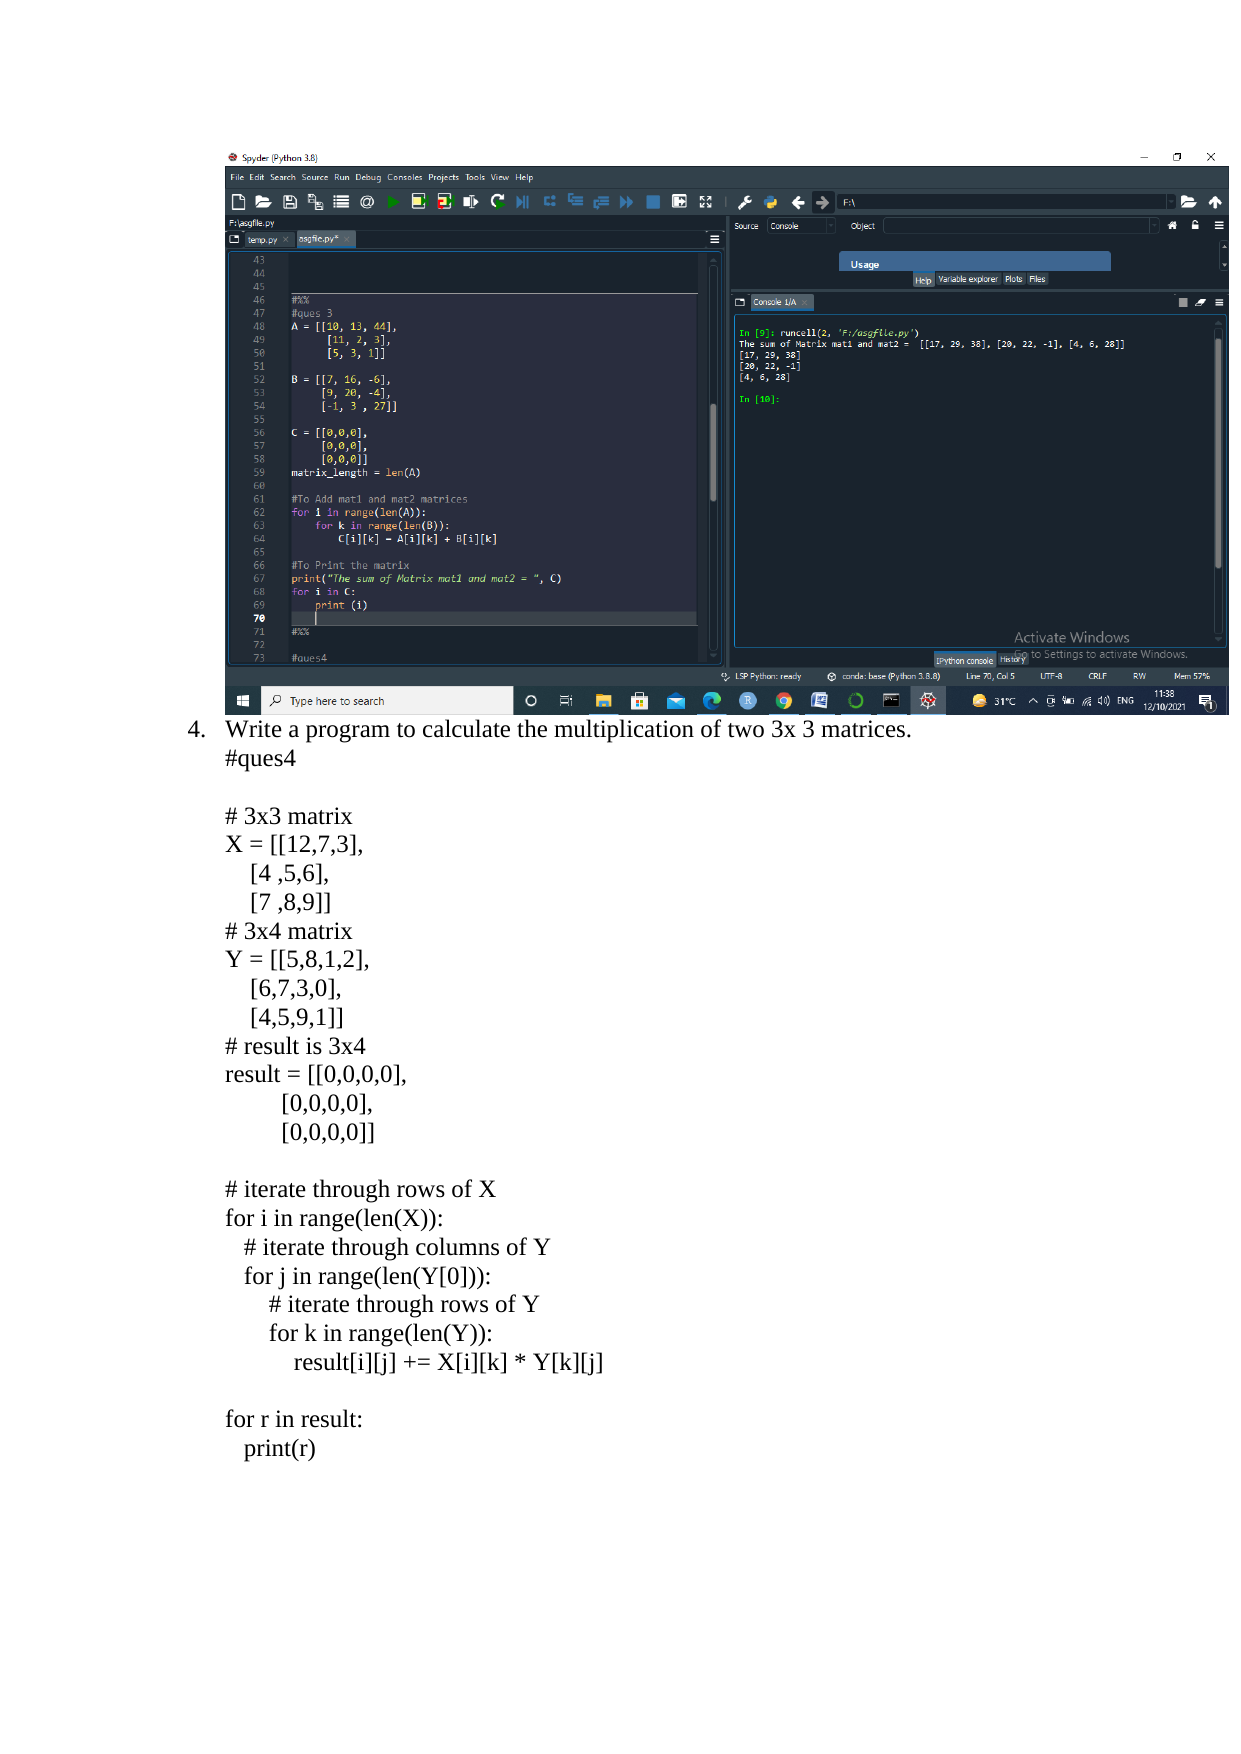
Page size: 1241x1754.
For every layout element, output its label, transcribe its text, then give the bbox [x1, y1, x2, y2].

list print(r) [225, 1433, 1090, 1462]
list # iterate through rows of X [225, 1174, 1090, 1203]
list [6,7,3,0], [225, 973, 1090, 1002]
list [7 ,8,9]] [225, 887, 1090, 916]
list X = [[12,7,3], [225, 829, 1090, 858]
list # 3x3 matrix [225, 801, 1090, 829]
list # iterate through columns of Y [225, 1232, 1090, 1261]
list # result is 3x4 [225, 1031, 1090, 1059]
list [4 ,5,6], [225, 858, 1090, 887]
list for i in range(len(X)): [225, 1203, 1090, 1232]
list Write a program to calculate the multiplication of two 3x 3 matrices. [187, 714, 1090, 743]
list result = [[0,0,0,0], [225, 1059, 1090, 1088]
list [4,5,9,1]] [225, 1002, 1090, 1031]
list Y = [[5,8,1,2], [225, 944, 1090, 973]
list # 3x4 matrix [225, 916, 1090, 944]
picture [225, 150, 1229, 715]
list result[i][j] += X[i][k] * Y[k][j] [225, 1347, 1090, 1376]
list #ques4 [225, 743, 1090, 772]
list # iterate through rows of Y [225, 1289, 1090, 1318]
list for r in result: [225, 1404, 1090, 1433]
list [0,0,0,0]] [225, 1117, 1090, 1146]
list for j in range(len(Y[0])): [225, 1261, 1090, 1289]
list [0,0,0,0], [225, 1088, 1090, 1117]
list for k in range(len(Y)): [225, 1318, 1090, 1347]
